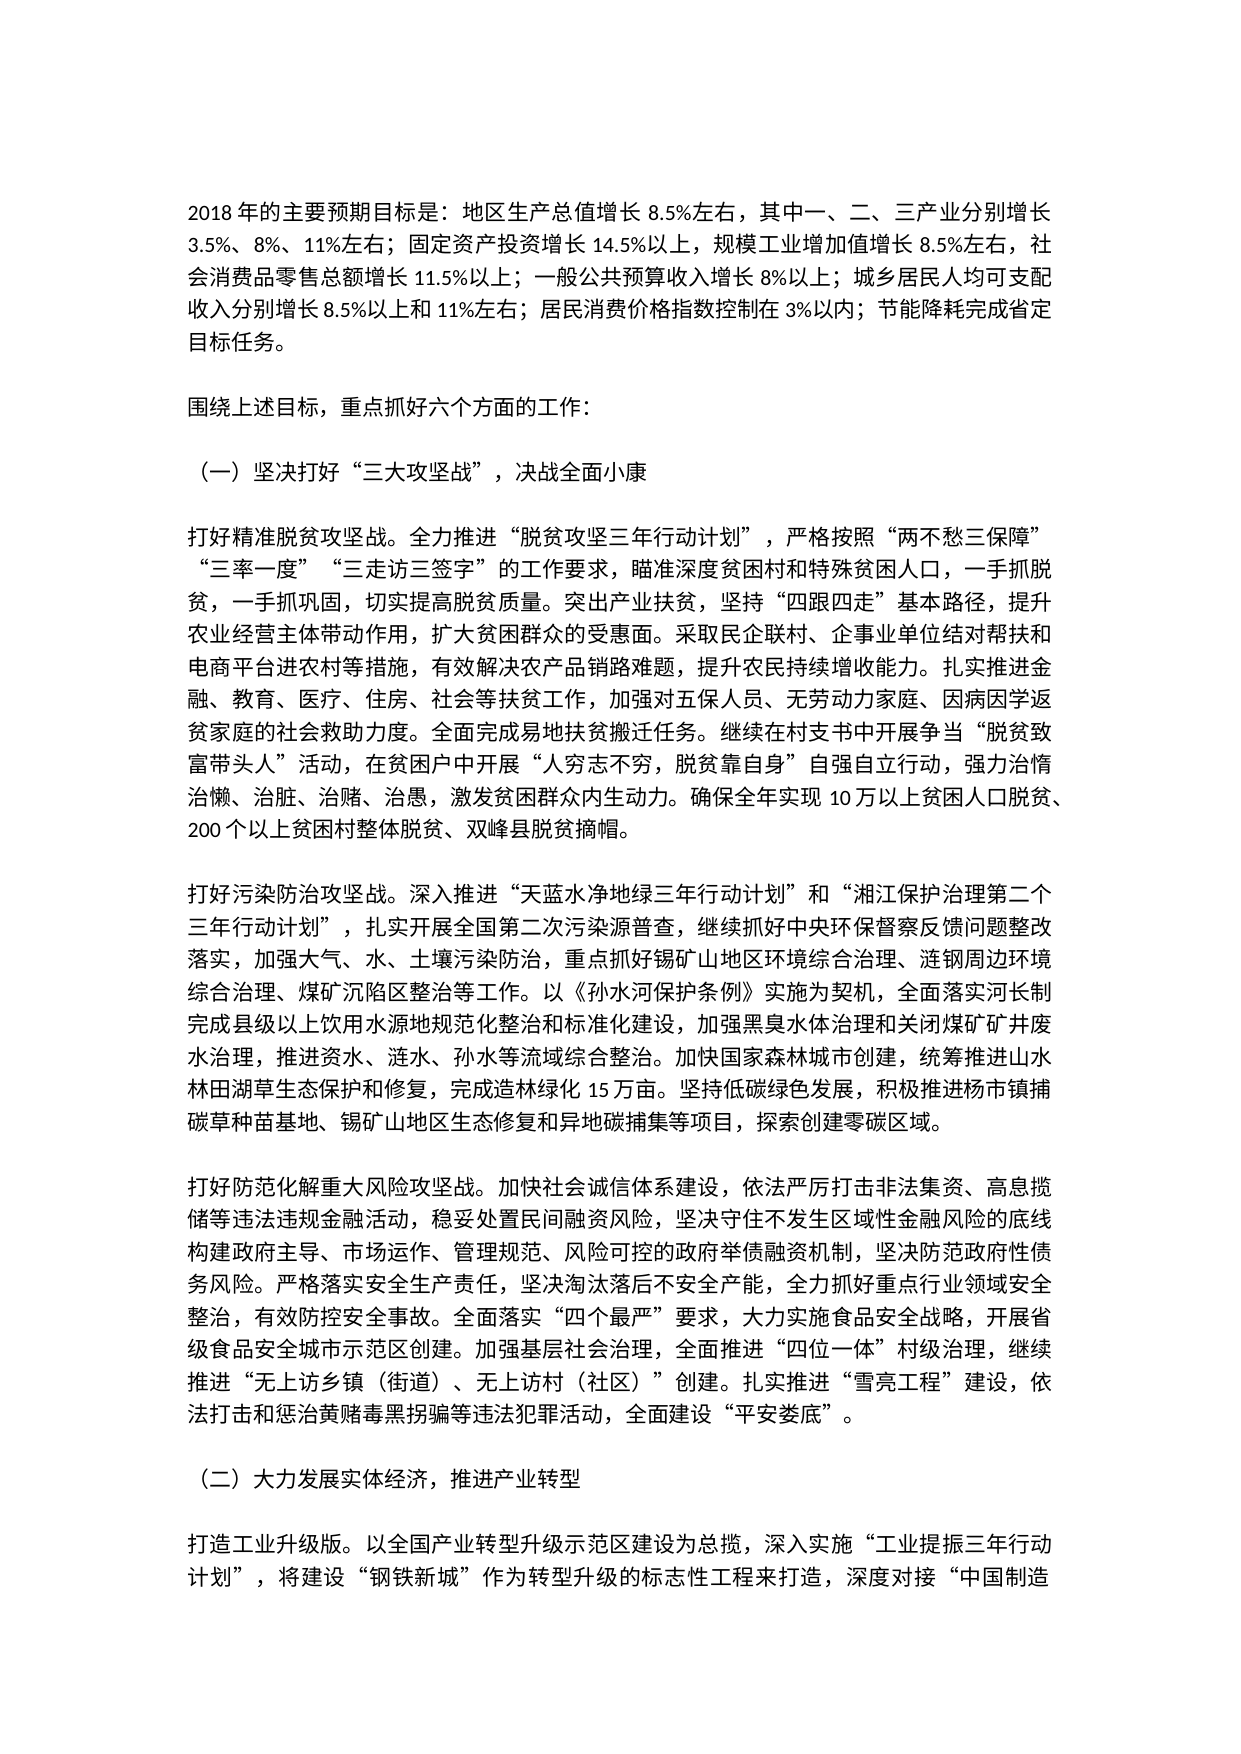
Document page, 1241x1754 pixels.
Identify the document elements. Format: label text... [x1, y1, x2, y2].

text 围绕上述目标，重点抓好六个方面的工作： [187, 389, 1053, 422]
text 打好污染防治攻坚战。深入推进“天蓝水净地绿三年行动计划”和“湘江保护治理第二个三年行动计划”，扎实开展全国第二次污染源普查，继续抓好中央环保督察反馈问题整改落实，加强大气、水、土壤污染防治，重点抓好锡矿山地区环境综合治理、涟钢周边环境综合治理、煤矿沉陷区整治等工作。以《孙水河保护条例》实施为契机，全面落实河长制，完成县级以上饮用水源地规范化整治和标准化建设，加强黑臭水体治理和关闭煤矿矿井废水治理，推进资水、涟水、孙水等流域综合整治。加快国家森林城市创建，统筹推进山水林田湖草生态保护和修复，完成造林绿化15万亩。坚持低碳绿色发展，积极推进杨市镇捕碳草种苗基地、锡矿山地区生态修复和异地碳捕集等项目，探索创建零碳区域。 [187, 877, 1053, 1137]
text （一）坚决打好“三大攻坚战”，决战全面小康 [187, 454, 1053, 487]
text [187, 1527, 1053, 1592]
text （二）大力发展实体经济，推进产业转型 [187, 1462, 1053, 1494]
text 2018年的主要预期目标是：地区生产总值增长8.5%左右，其中一、二、三产业分别增长3.5%、8%、11%左右；固定资产投资增长14.5%以上，规模工业增加值增长8.5%左右，社会消费品零售总额增长11.5%以上；一般公共预算收入增长8%以上；城乡居民人均可支配收入分别增长8.5%以上和11%左右；居民消费价格指数控制在3%以内；节能降耗完成省定目标任务。 [187, 194, 1053, 357]
text 打好精准脱贫攻坚战。全力推进“脱贫攻坚三年行动计划”，严格按照“两不愁三保障”“三率一度”“三走访三签字”的工作要求，瞄准深度贫困村和特殊贫困人口，一手抓脱贫，一手抓巩固，切实提高脱贫质量。突出产业扶贫，坚持“四跟四走”基本路径，提升农业经营主体带动作用，扩大贫困群众的受惠面。采取民企联村、企事业单位结对帮扶和电商平台进农村等措施，有效解决农产品销路难题，提升农民持续增收能力。扎实推进金融、教育、医疗、住房、社会等扶贫工作，加强对五保人员、无劳动力家庭、因病因学返贫家庭的社会救助力度。全面完成易地扶贫搬迁任务。继续在村支书中开展争当“脱贫致富带头人”活动，在贫困户中开展“人穷志不穷，脱贫靠自身”自强自立行动，强力治惰、治懒、治脏、治赌、治愚，激发贫困群众内生动力。确保全年实现10万以上贫困人口脱贫、200个以上贫困村整体脱贫、双峰县脱贫摘帽。 [187, 519, 1053, 844]
text 打好防范化解重大风险攻坚战。加快社会诚信体系建设，依法严厉打击非法集资、高息揽储等违法违规金融活动，稳妥处置民间融资风险，坚决守住不发生区域性金融风险的底线。构建政府主导、市场运作、管理规范、风险可控的政府举债融资机制，坚决防范政府性债务风险。严格落实安全生产责任，坚决淘汰落后不安全产能，全力抓好重点行业领域安全整治，有效防控安全事故。全面落实“四个最严”要求，大力实施食品安全战略，开展省级食品安全城市示范区创建。加强基层社会治理，全面推进“四位一体”村级治理，继续推进“无上访乡镇（街道）、无上访村（社区）”创建。扎实推进“雪亮工程”建设，依法打击和惩治黄赌毒黑拐骗等违法犯罪活动，全面建设“平安娄底”。 [187, 1169, 1053, 1429]
